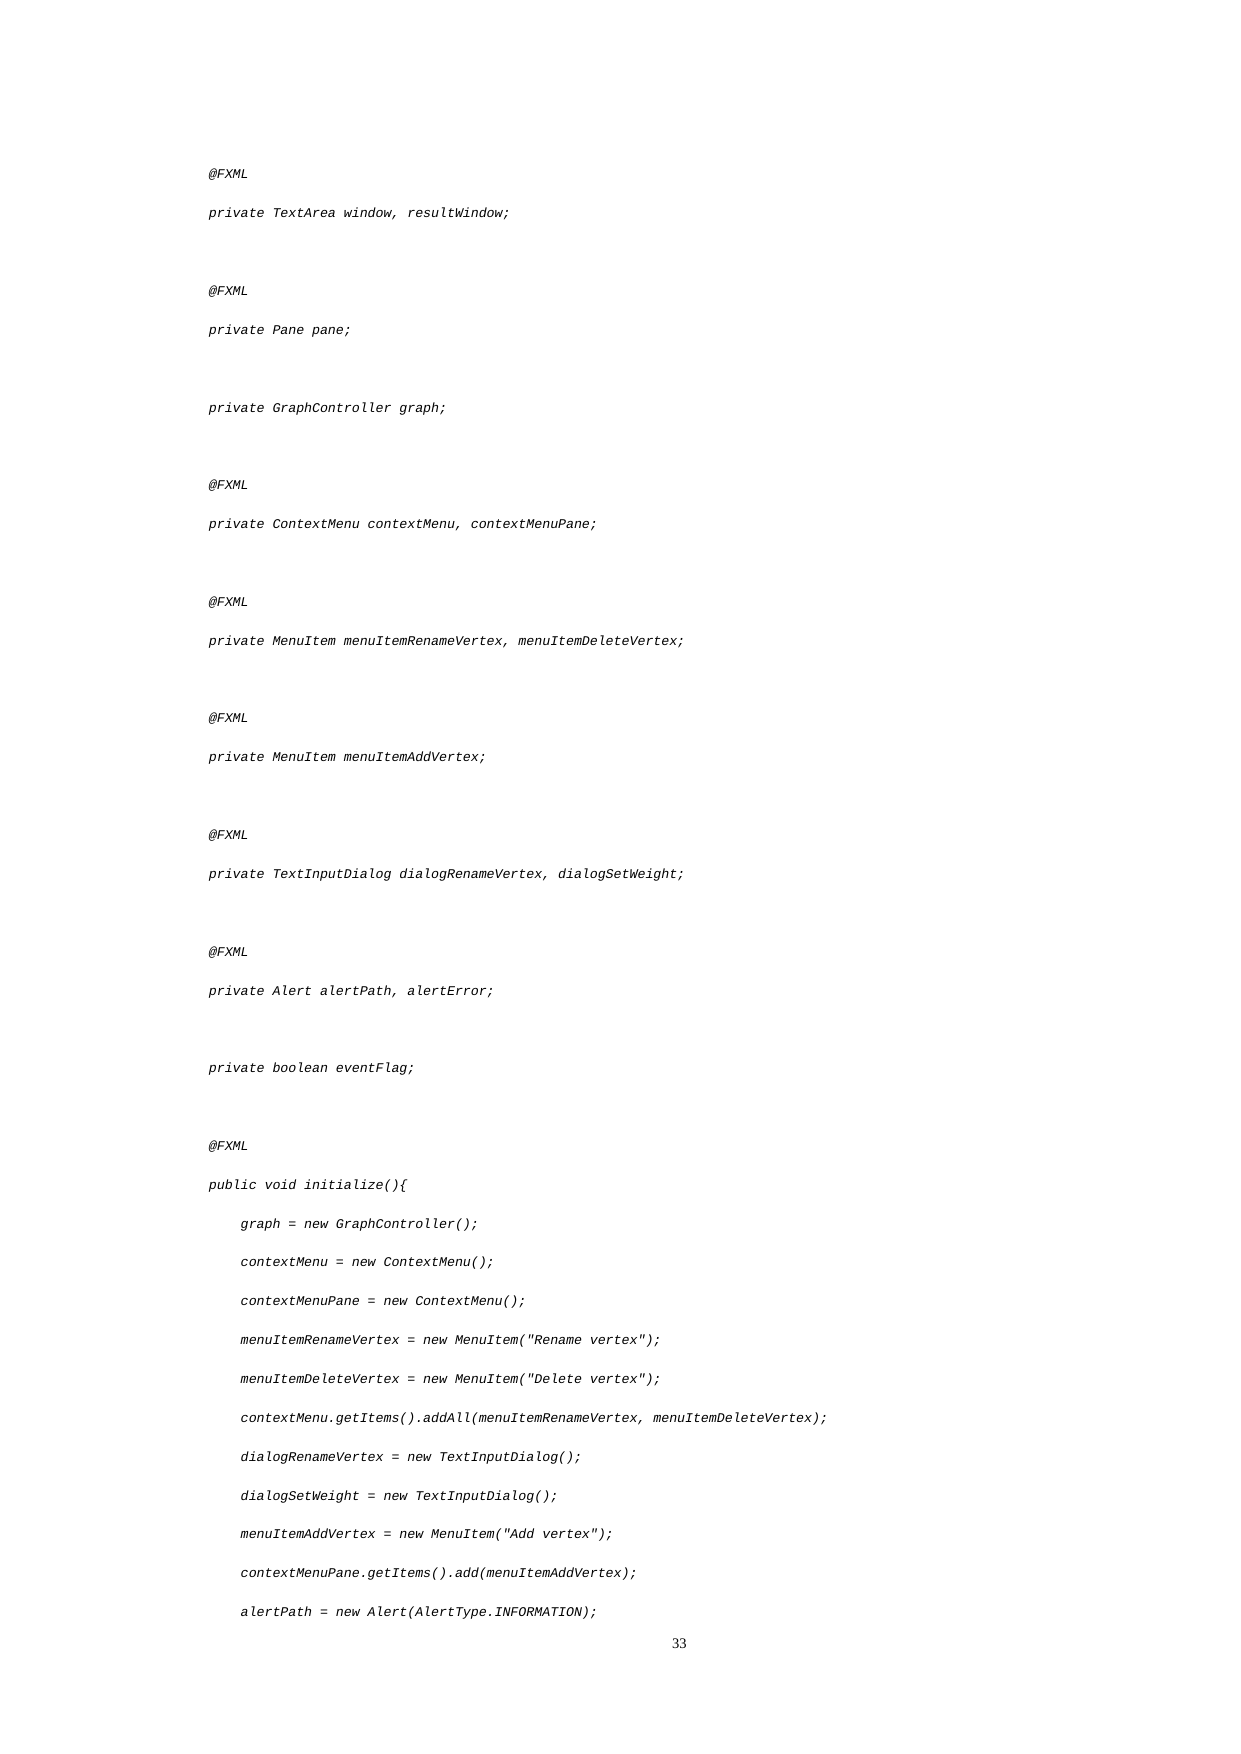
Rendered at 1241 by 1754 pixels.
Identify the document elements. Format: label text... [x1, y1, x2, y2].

text private MenuItem menuItemRenameVertex, menuItemDeleteVertex; [177, 623, 1181, 649]
text dialogRenameVertex = new TextInputDialog(); [177, 1439, 1181, 1465]
text @FXML [177, 1128, 1181, 1154]
text menuItemRenameVertex = new MenuItem("Rename vertex"); [177, 1323, 1181, 1348]
text graph = new GraphController(); [177, 1206, 1181, 1232]
text menuItemDeleteVertex = new MenuItem("Delete vertex"); [177, 1361, 1181, 1387]
text private ContextMenu contextMenu, contextMenuPane; [177, 507, 1181, 533]
text contextMenu.getItems().addAll(menuItemRenameVertex, menuItemDeleteVertex); [177, 1400, 1181, 1426]
text private Alert alertPath, alertError; [177, 973, 1181, 999]
text @FXML [177, 701, 1181, 727]
text contextMenuPane = new ContextMenu(); [177, 1284, 1181, 1310]
text private GraphController graph; [177, 390, 1181, 416]
text private boolean eventFlag; [177, 1051, 1181, 1077]
text @FXML [177, 817, 1181, 843]
text @FXML [177, 468, 1181, 494]
text private TextArea window, resultWindow; [177, 196, 1181, 222]
text @FXML [177, 273, 1181, 299]
text dialogSetWeight = new TextInputDialog(); [177, 1478, 1181, 1504]
text menuItemAddVertex = new MenuItem("Add vertex"); [177, 1517, 1181, 1543]
text private MenuItem menuItemAddVertex; [177, 740, 1181, 766]
text contextMenuPane.getItems().add(menuItemAddVertex); [177, 1556, 1181, 1582]
text @FXML [177, 934, 1181, 960]
text public void initialize(){ [177, 1167, 1181, 1193]
text contextMenu = new ContextMenu(); [177, 1245, 1181, 1271]
text @FXML [177, 584, 1181, 610]
text private Pane pane; [177, 312, 1181, 338]
text @FXML [177, 157, 1181, 183]
text private TextInputDialog dialogRenameVertex, dialogSetWeight; [177, 856, 1181, 882]
text alertPath = new Alert(AlertType.INFORMATION); [177, 1594, 1181, 1621]
